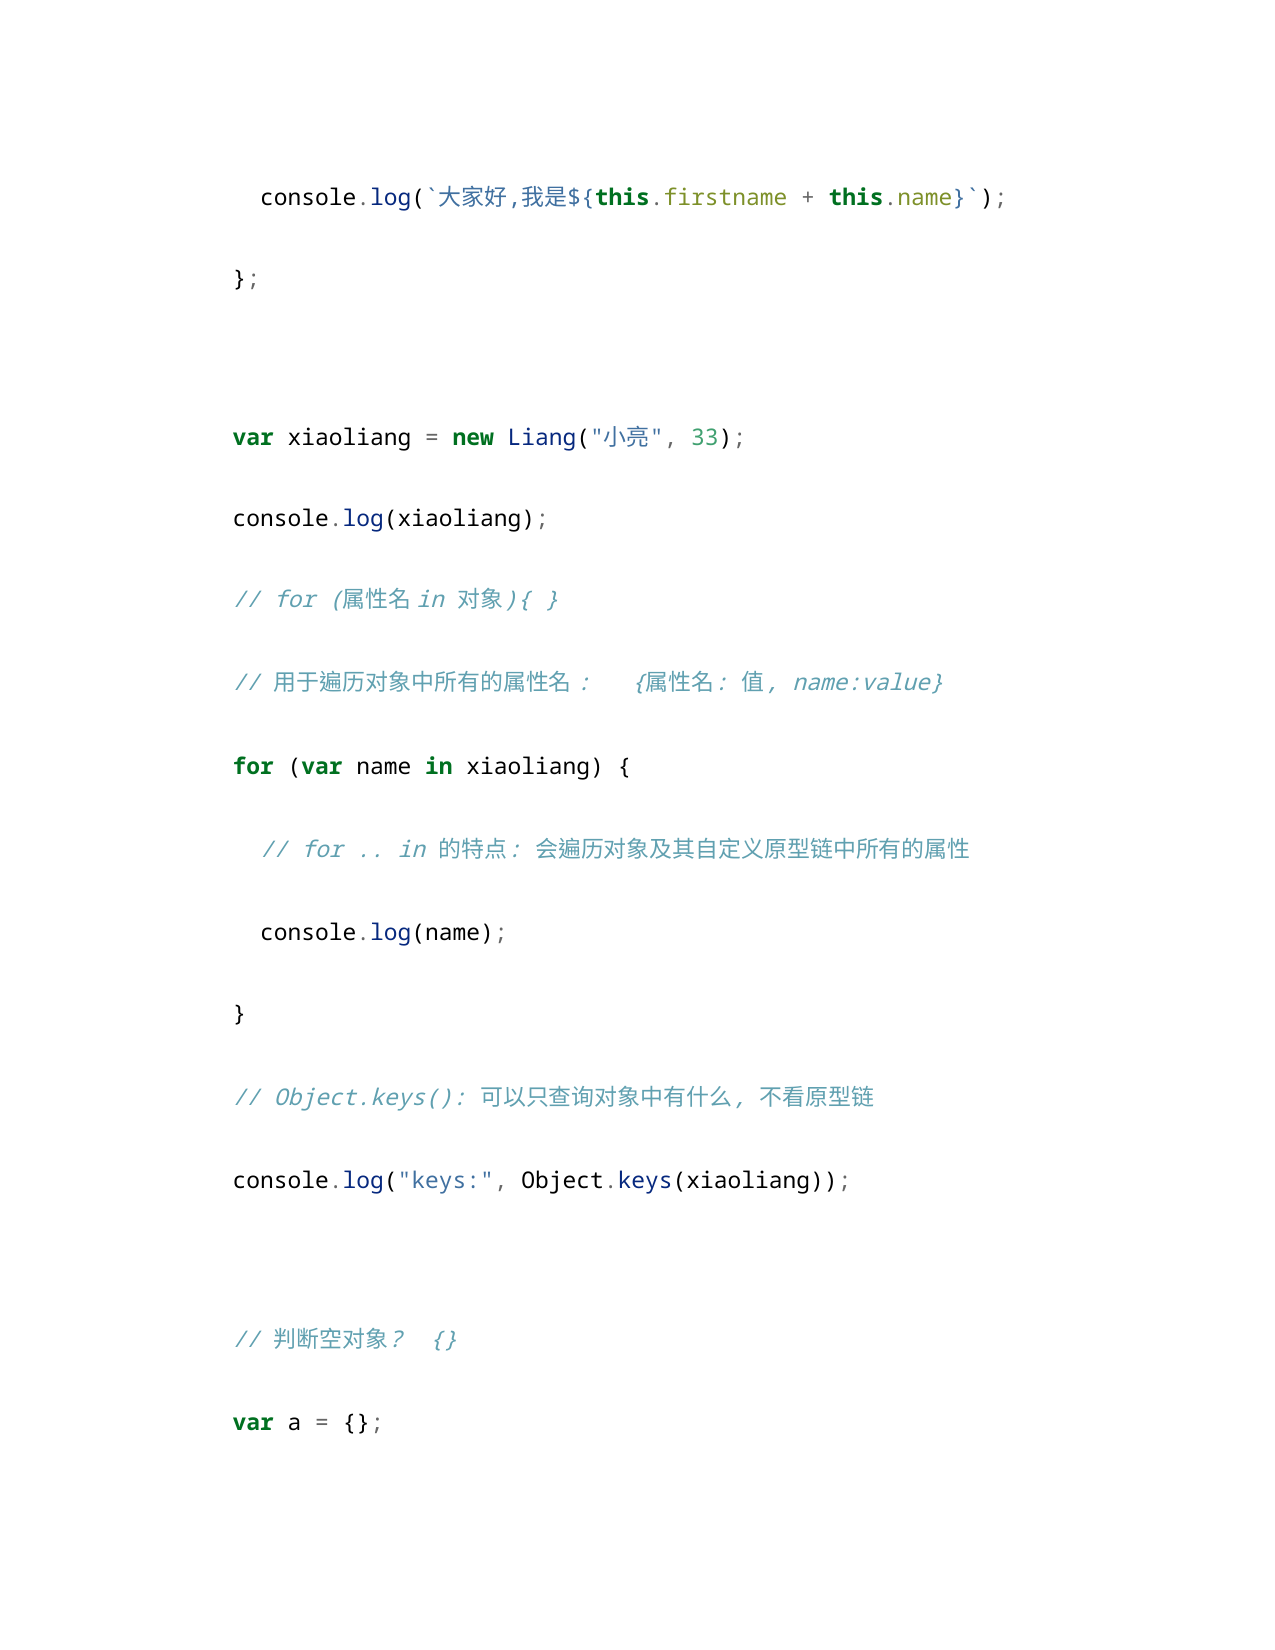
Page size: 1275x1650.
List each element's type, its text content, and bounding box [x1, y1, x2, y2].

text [150, 150, 1125, 533]
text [150, 1375, 1125, 1437]
